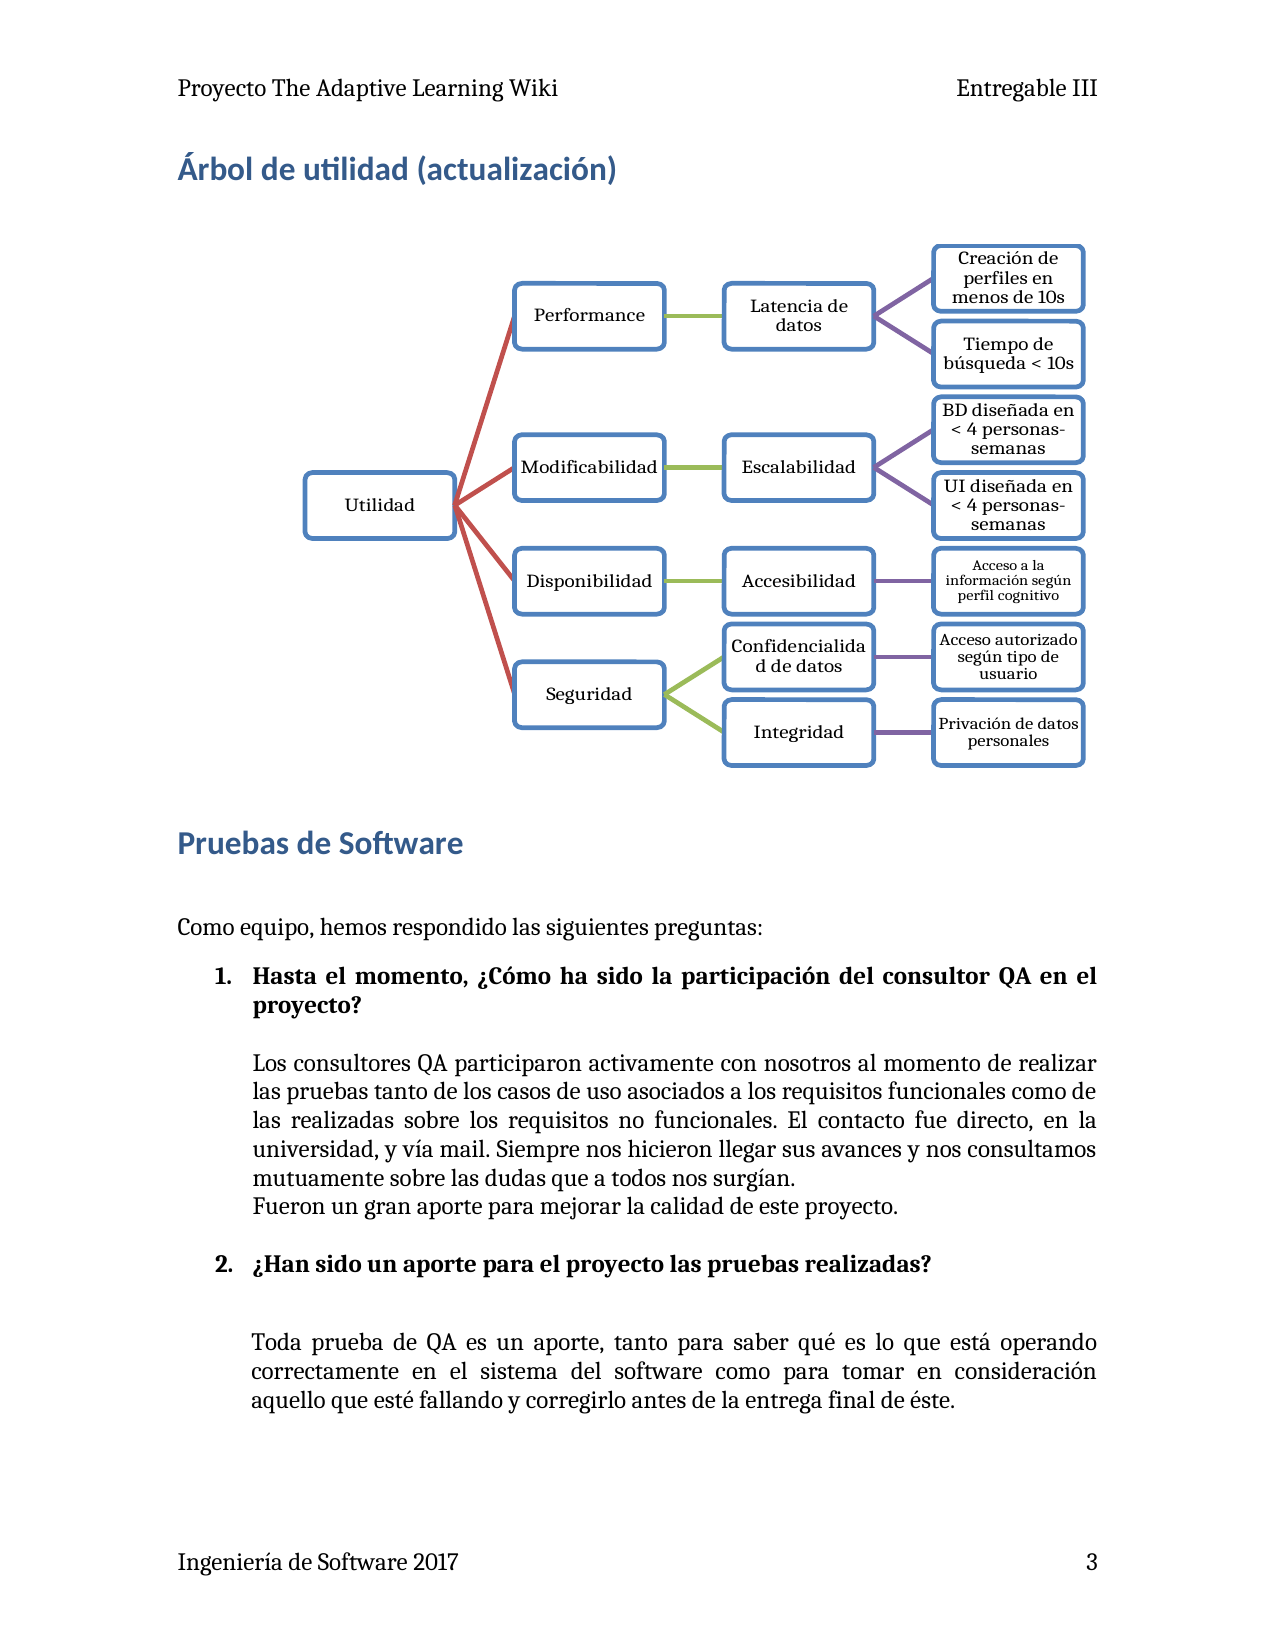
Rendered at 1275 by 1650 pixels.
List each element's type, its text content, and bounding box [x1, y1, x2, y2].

list Hasta el momento, ¿Cómo ha sido la participación del consultor QA en el proyecto? [215, 962, 1098, 1020]
subtitle Árbol de utilidad (actualización) [177, 148, 1098, 188]
list Fueron un gran aporte para mejorar la calidad de este proyecto. [252, 1192, 1098, 1221]
list ¿Han sido un aporte para el proyecto las pruebas realizadas? [215, 1250, 1098, 1278]
text Como equipo, hemos respondido las siguientes preguntas: [177, 913, 1098, 941]
subtitle Pruebas de Software [177, 822, 1098, 863]
list Los consultores QA participaron activamente con nosotros al momento de realizar las pruebas tanto de los casos de uso asociados a los requisitos funcionales como de las realizadas sobre los requisitos no funcionales. El contacto fue directo, en la universidad, y vía mail. Siempre nos hicieron llegar sus avances y nos consultamos mutuamente sobre las dudas que a todos nos surgían. [252, 1048, 1098, 1192]
text Toda prueba de QA es un aporte, tanto para saber qué es lo que está operando correctamente en el sistema del software como para tomar en consideración aquello que esté fallando y corregirlo antes de la entrega final de éste. [251, 1328, 1098, 1414]
